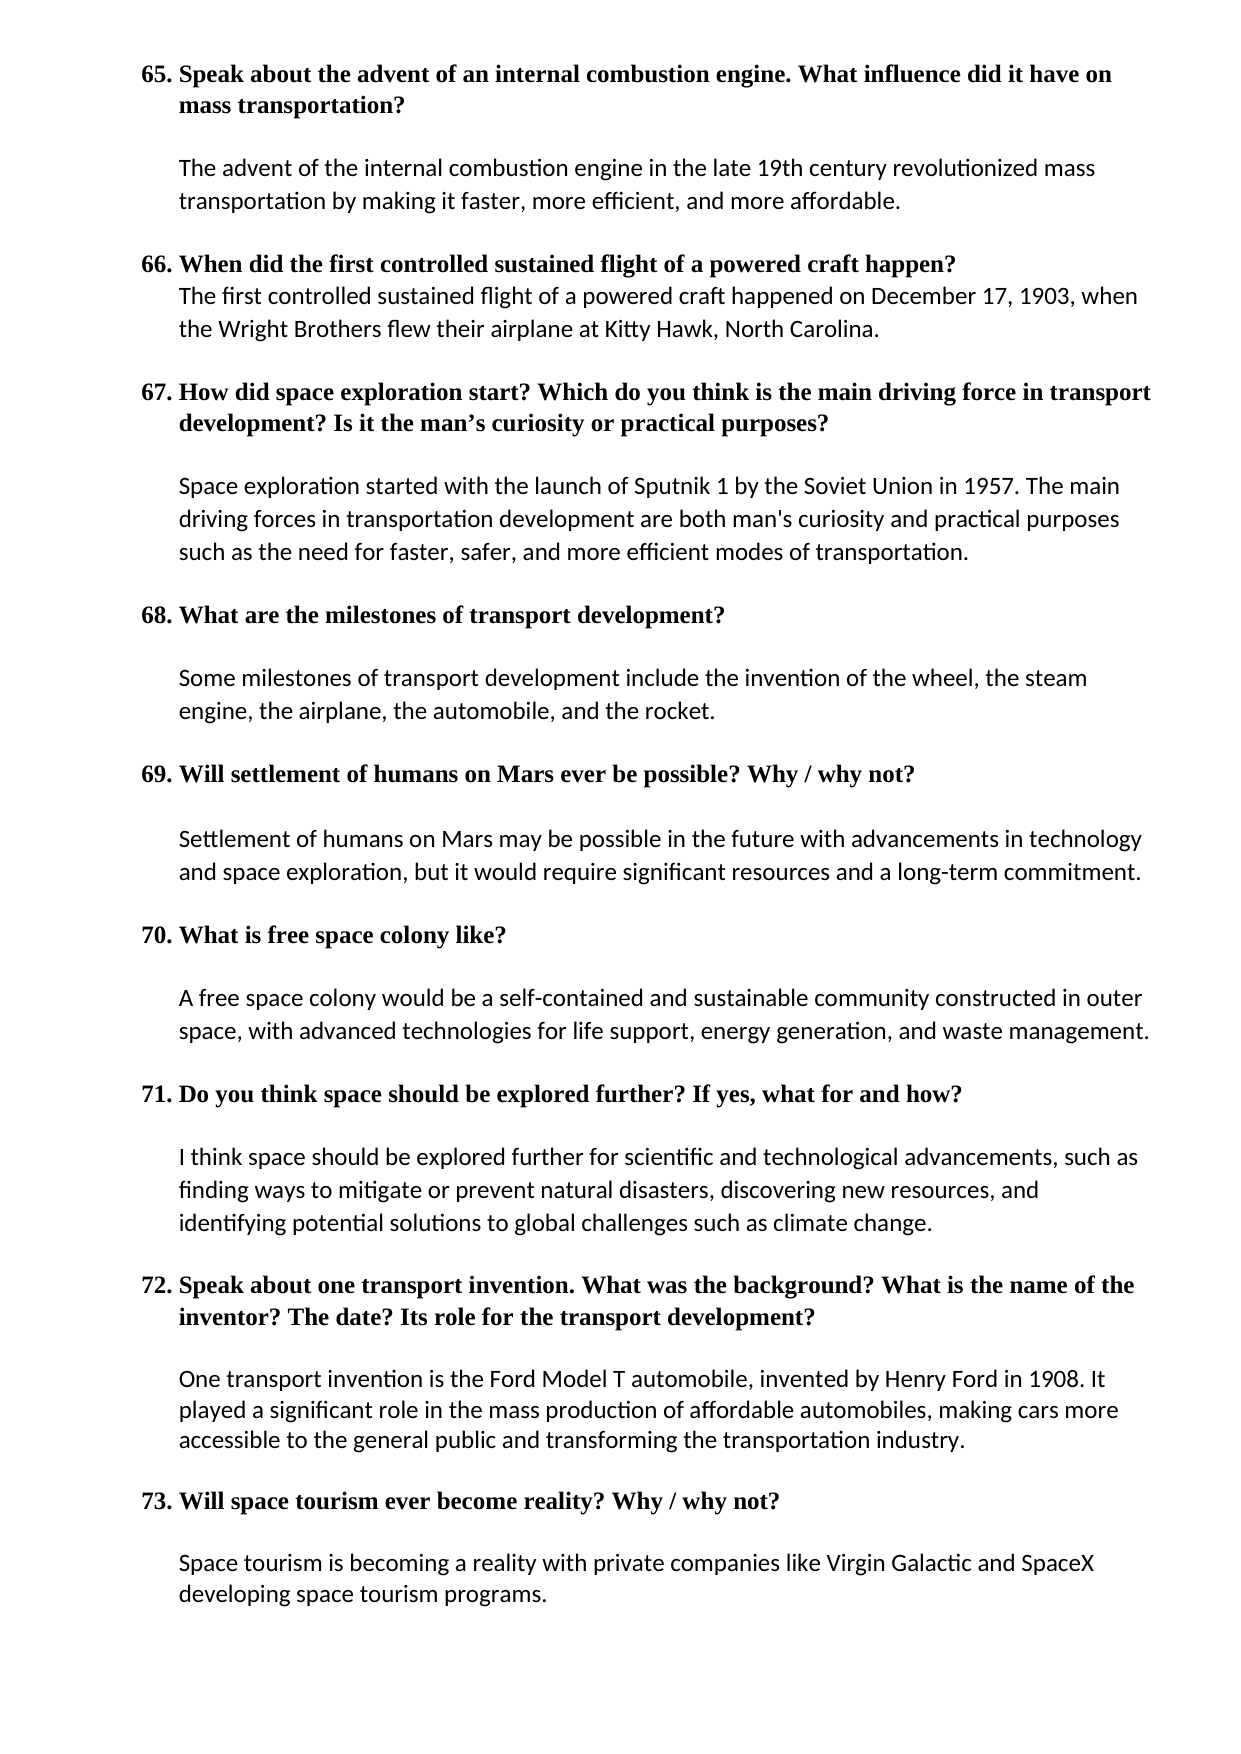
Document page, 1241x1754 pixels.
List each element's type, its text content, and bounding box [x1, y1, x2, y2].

list Will settlement of humans on Mars ever be possible? Why / why not? [141, 759, 1152, 788]
list Space tourism is becoming a reality with private companies like Virgin Galactic and SpaceX developing space tourism programs. [178, 1547, 1152, 1608]
list I think space should be explored further for scientific and technological advancements, such as finding ways to mitigate or prevent natural disasters, discovering new resources, and identifying potential solutions to global challenges such as climate change. [178, 1141, 1152, 1237]
list What are the milestones of transport development? [141, 600, 1152, 629]
list How did space exploration start? Which do you think is the main driving force in transport development? Is it the man’s curiosity or practical purposes? [141, 377, 1152, 437]
list Some milestones of transport development include the invention of the wheel, the steam engine, the airplane, the automobile, and the rocket. [178, 662, 1152, 726]
list Will space tourism ever become reality? Why / why not? [141, 1486, 1152, 1514]
list The first controlled sustained flight of a powered craft happened on December 17, 1903, when the Wright Brothers flew their airplane at Kitty Hawk, North Carolina. [178, 280, 1152, 344]
list Speak about the advent of an internal combustion engine. What influence did it have on mass transportation? [141, 59, 1152, 119]
list Speak about one transport invention. What was the background? What is the name of the inventor? The date? Its role for the transport development? [141, 1271, 1152, 1330]
list One transport invention is the Ford Model T automobile, invented by Henry Ford in 1908. It played a significant role in the mass production of affordable automobiles, making cars more accessible to the general public and transforming the transportation industry. [178, 1363, 1152, 1455]
list Do you think space should be explored further? If yes, what for and how? [141, 1079, 1152, 1107]
list When did the first controlled sustained flight of a powered craft happen? [141, 249, 1152, 278]
list Space exploration started with the launch of Sputnik 1 by the Soviet Union in 1957. The main driving forces in transportation development are both man's curiosity and practical purposes such as the need for faster, safer, and more efficient modes of transportation. [178, 470, 1152, 567]
list Settlement of humans on Mars may be possible in the future with advancements in technology and space exploration, but it would require significant resources and a long-term commitment. [178, 823, 1152, 886]
list A free space colony would be a self-contained and sustainable community constructed in outer space, with advanced technologies for life support, energy generation, and waste management. [178, 982, 1152, 1045]
list The advent of the internal combustion engine in the late 19th century revolutionized mass transportation by making it faster, more efficient, and more affordable. [178, 152, 1152, 216]
list What is free space colony like? [141, 920, 1152, 948]
